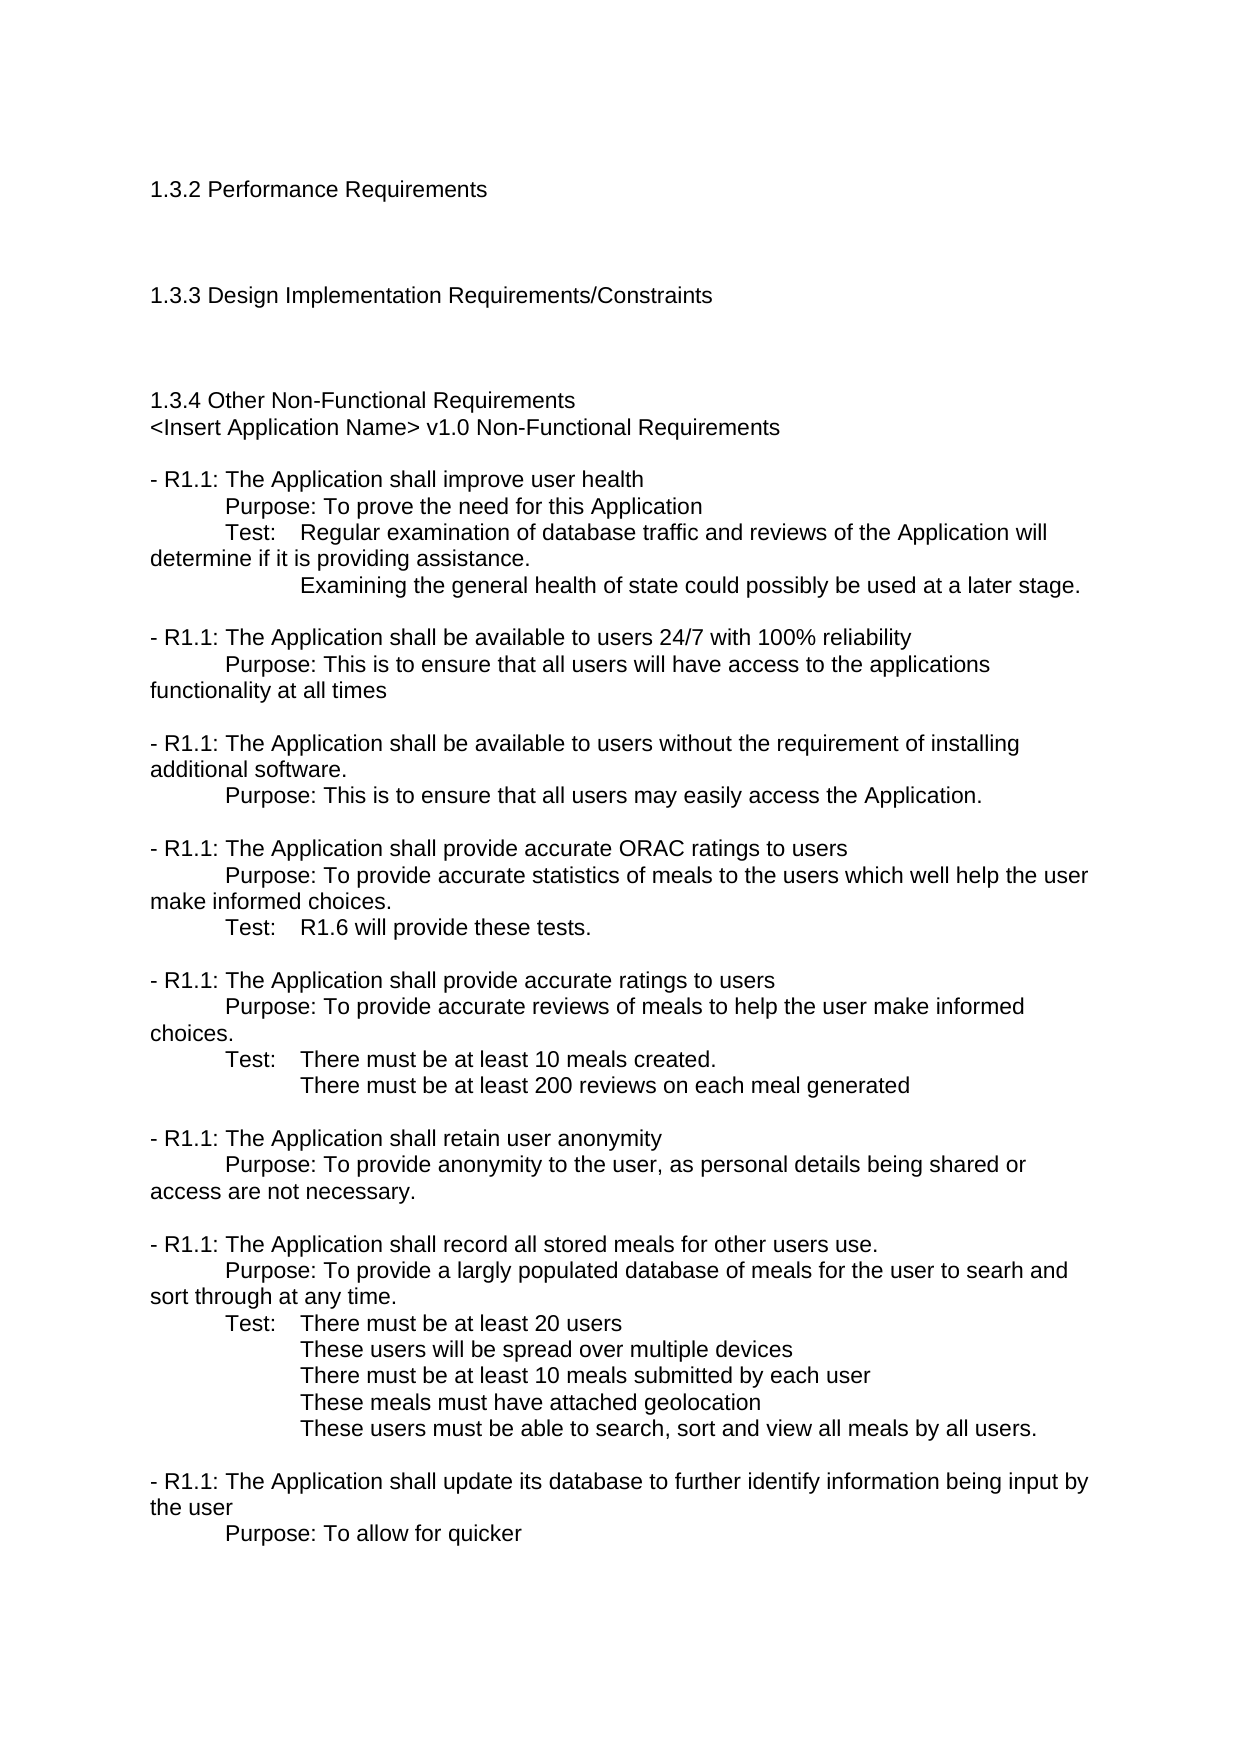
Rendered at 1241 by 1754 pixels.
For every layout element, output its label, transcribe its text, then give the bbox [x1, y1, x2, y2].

text There must be at least 200 reviews on each meal generated [150, 1072, 1090, 1099]
text Purpose: To provide accurate statistics of meals to the users which well help the user make informed choices. [150, 862, 1090, 914]
text - R1.1: The Application shall update its database to further identify information being input by the user [150, 1468, 1090, 1520]
text - R1.1: The Application shall be available to users without the requirement of installing additional software. [150, 730, 1090, 782]
text Test: R1.6 will provide these tests. [150, 914, 1090, 941]
text 1.3.2 Performance Requirements [150, 176, 1090, 203]
text - R1.1: The Application shall be available to users 24/7 with 100% reliability [150, 624, 1090, 651]
text 1.3.4 Other Non-Functional Requirements [150, 387, 1090, 413]
text Test: Regular examination of database traffic and reviews of the Application will determine if it is providing assistance. [150, 519, 1090, 572]
text - R1.1: The Application shall improve user health [150, 466, 1090, 493]
text - R1.1: The Application shall provide accurate ORAC ratings to users [150, 835, 1090, 862]
text - R1.1: The Application shall record all stored meals for other users use. [150, 1231, 1090, 1257]
text Purpose: To prove the need for this Application [150, 493, 1090, 519]
text Purpose: To allow for quicker [150, 1520, 1090, 1547]
text 1.3.3 Design Implementation Requirements/Constraints [150, 282, 1090, 308]
text - R1.1: The Application shall provide accurate ratings to users [150, 967, 1090, 993]
text Test: There must be at least 20 users [150, 1309, 1090, 1336]
text These users must be able to search, sort and view all meals by all users. [150, 1415, 1090, 1441]
text These users will be spread over multiple devices [150, 1336, 1090, 1362]
text Examining the general health of state could possibly be used at a later stage. [150, 572, 1090, 598]
text - R1.1: The Application shall retain user anonymity [150, 1125, 1090, 1151]
text Test: There must be at least 10 meals created. [150, 1046, 1090, 1072]
text These meals must have attached geolocation [150, 1389, 1090, 1415]
text Purpose: To provide anonymity to the user, as personal details being shared or access are not necessary. [150, 1151, 1090, 1204]
text There must be at least 10 meals submitted by each user [150, 1362, 1090, 1389]
text <Insert Application Name> v1.0 Non-Functional Requirements [150, 413, 1090, 440]
text Purpose: To provide a largly populated database of meals for the user to searh and sort through at any time. [150, 1257, 1090, 1309]
text Purpose: This is to ensure that all users will have access to the applications functionality at all times [150, 651, 1090, 703]
text Purpose: This is to ensure that all users may easily access the Application. [150, 782, 1090, 809]
text Purpose: To provide accurate reviews of meals to help the user make informed choices. [150, 993, 1090, 1046]
